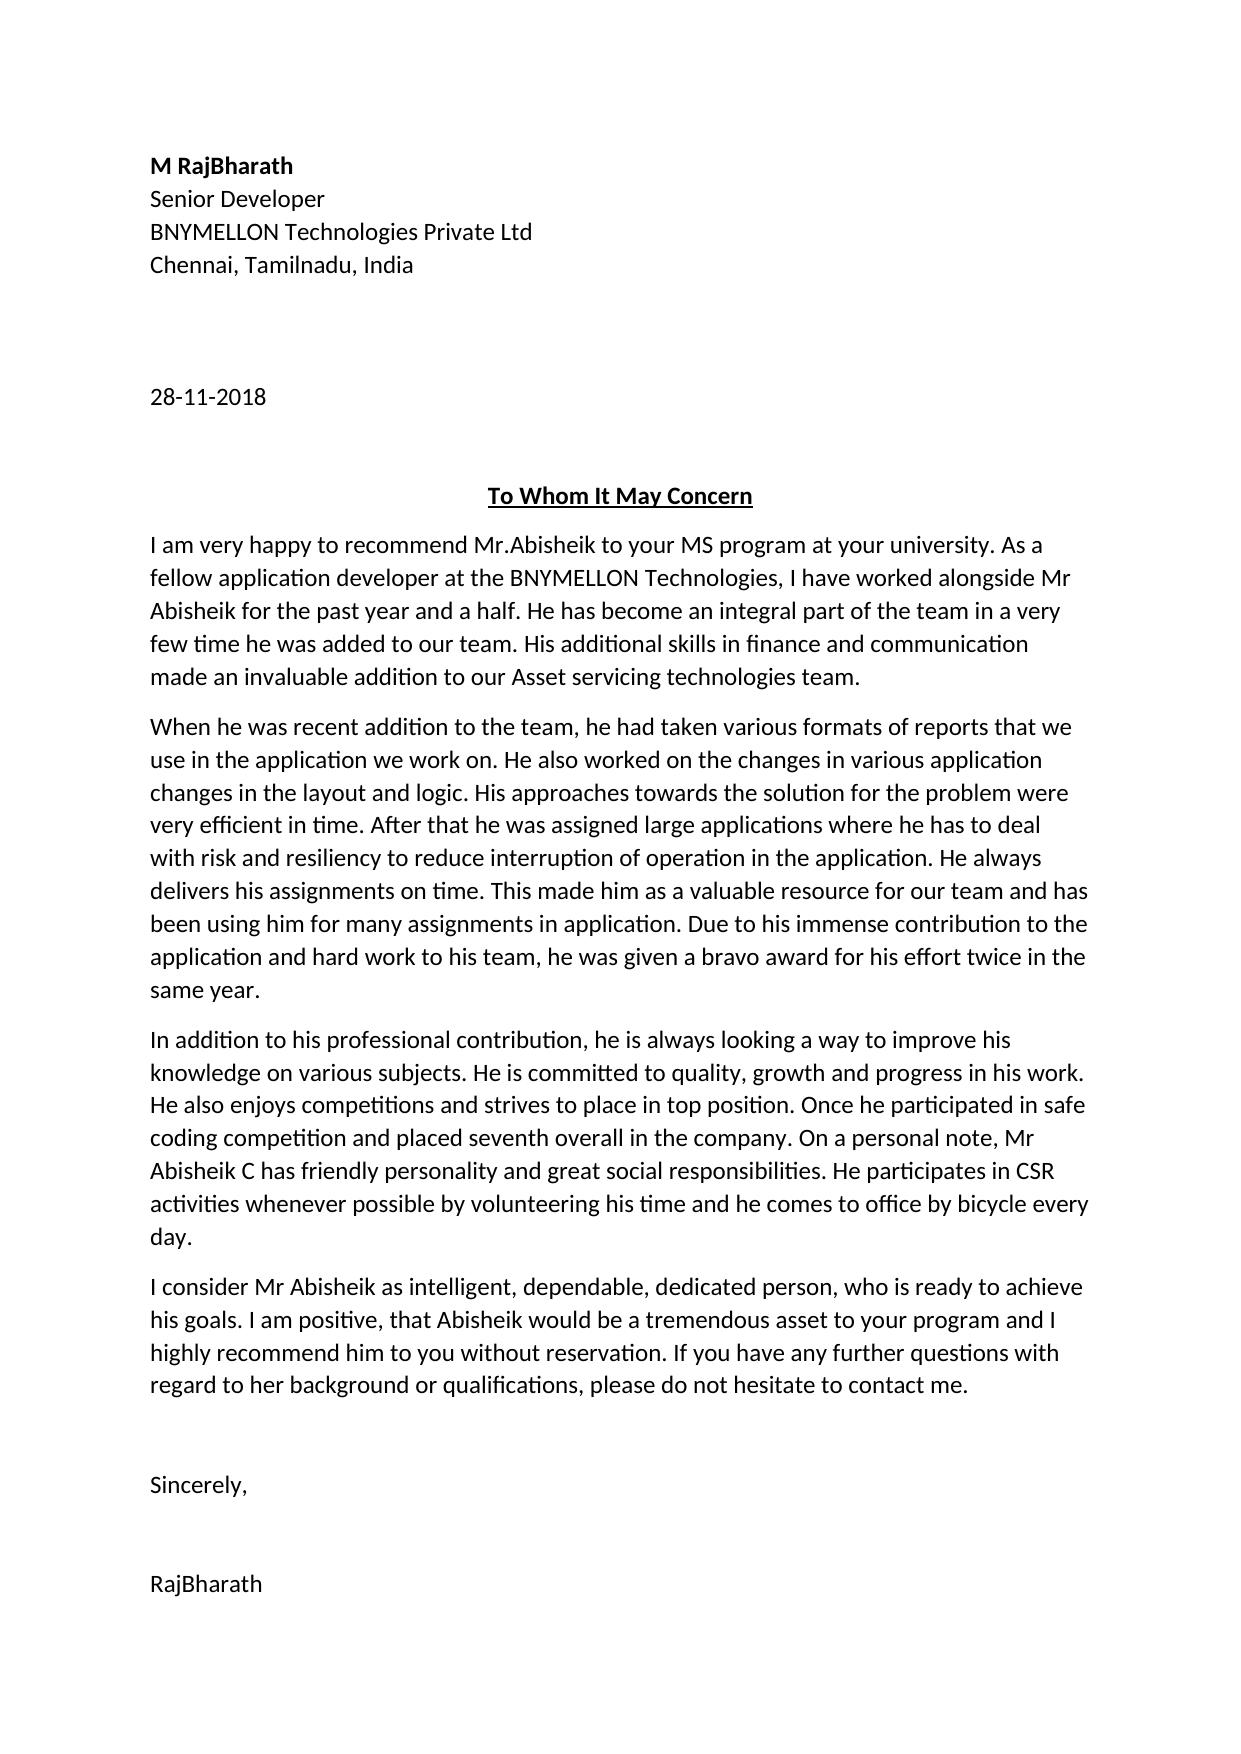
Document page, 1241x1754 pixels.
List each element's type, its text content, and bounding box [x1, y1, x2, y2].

text Senior Developer [150, 183, 1090, 213]
text Sincerely, [150, 1469, 1090, 1499]
text To Whom It May Concern [150, 480, 1090, 511]
text 28-11-2018 [150, 381, 1090, 411]
text When he was recent addition to the team, he had taken various formats of reports that we use in the application we work on. He also worked on the changes in various application changes in the layout and logic. His approaches towards the solution for the problem were very efficient in time. After that he was assigned large applications where he has to deal with risk and resiliency to reduce interruption of operation in the application. He always delivers his assignments on time. This made him as a valuable resource for our team and has been using him for many assignments in application. Due to his immense contribution to the application and hard work to his team, he was given a bravo award for his effort twice in the same year. [150, 711, 1090, 1005]
text BNYMELLON Technologies Private Ltd [150, 216, 1090, 246]
text M RajBharath [150, 150, 1090, 181]
text RajBharath [150, 1568, 1090, 1598]
text I consider Mr Abisheik as intelligent, dependable, dedicated person, who is ready to achieve his goals. I am positive, that Abisheik would be a tremendous asset to your program and I highly recommend him to you without reservation. If you have any further questions with regard to her background or qualifications, please do not hesitate to contact me. [150, 1271, 1090, 1400]
text In addition to his professional contribution, he is always looking a way to improve his knowledge on various subjects. He is committed to quality, growth and progress in his work. He also enjoys competitions and strives to place in top position. Once he participated in safe coding competition and placed seventh overall in the company. On a personal note, Mr Abisheik C has friendly personality and great social responsibilities. He participates in CSR activities whenever possible by volunteering his time and he comes to office by bicycle every day. [150, 1024, 1090, 1252]
text Chennai, Tamilnadu, India [150, 249, 1090, 279]
text I am very happy to recommend Mr.Abisheik to your MS program at your university. As a fellow application developer at the BNYMELLON Technologies, I have worked alongside Mr Abisheik for the past year and a half. He has become an integral part of the team in a very few time he was added to our team. His additional skills in finance and communication made an invaluable addition to our Asset servicing technologies team. [150, 529, 1090, 692]
